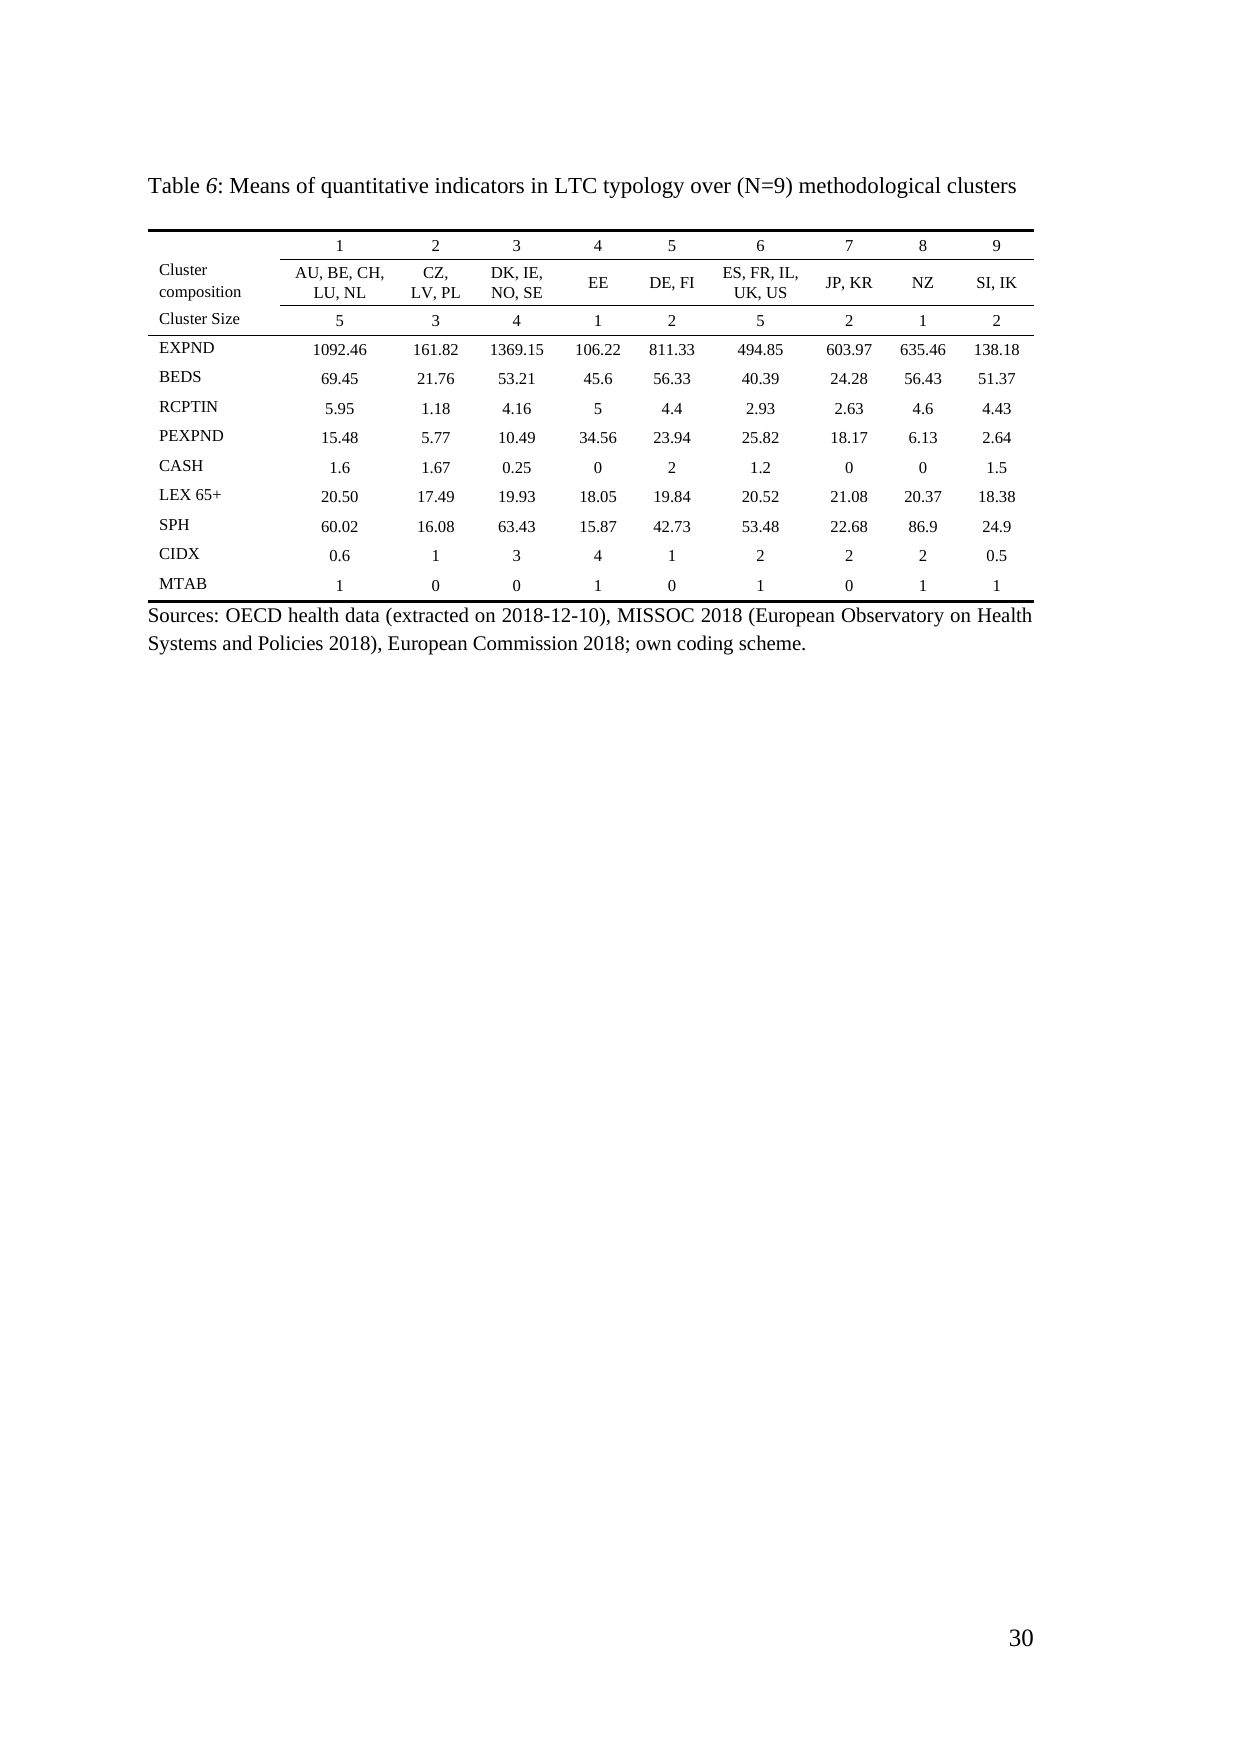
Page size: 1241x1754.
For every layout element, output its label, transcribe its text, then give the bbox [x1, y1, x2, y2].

table_cell 20.37 [886, 482, 959, 511]
table_cell 1.6 [280, 453, 399, 482]
table_cell 2 [960, 306, 1033, 334]
table_cell 4.4 [635, 394, 709, 423]
table_cell 21.76 [399, 364, 472, 393]
table_cell 2 [812, 541, 886, 570]
table_header 1 [280, 232, 399, 259]
table_cell 4.16 [472, 394, 561, 423]
table_cell DE, FI [635, 260, 709, 305]
table_cell 86.9 [886, 511, 959, 541]
table_cell 20.52 [709, 482, 812, 511]
table_cell 1 [280, 570, 399, 600]
table_cell LEX 65+ [148, 482, 280, 511]
table_cell 10.49 [472, 423, 561, 452]
table_cell 106.22 [561, 336, 635, 364]
table_cell 1 [709, 570, 812, 600]
table_cell NZ [886, 260, 959, 305]
table_header 5 [635, 232, 709, 259]
table_cell 2 [812, 306, 886, 334]
table_cell 5.95 [280, 394, 399, 423]
table_cell 635.46 [886, 336, 959, 364]
table_cell 2.63 [812, 394, 886, 423]
table_cell 25.82 [709, 423, 812, 452]
table_cell 42.73 [635, 511, 709, 541]
table_cell 15.87 [561, 511, 635, 541]
table_cell 22.68 [812, 511, 886, 541]
table_cell 19.84 [635, 482, 709, 511]
table_cell 5 [561, 394, 635, 423]
table_header 6 [709, 232, 812, 259]
table_cell 138.18 [960, 336, 1033, 364]
table_cell 20.50 [280, 482, 399, 511]
table_cell 0 [812, 453, 886, 482]
table_cell 1.2 [709, 453, 812, 482]
table_cell BEDS [148, 364, 280, 393]
table_cell 1 [561, 570, 635, 600]
table_cell 51.37 [960, 364, 1033, 393]
table_header 3 [472, 232, 561, 259]
table_cell 18.17 [812, 423, 886, 452]
table_cell 1369.15 [472, 336, 561, 364]
table_cell 0 [812, 570, 886, 600]
table_cell 18.05 [561, 482, 635, 511]
table_cell AU, BE, CH, LU, NL [280, 260, 399, 305]
table_cell 2 [709, 541, 812, 570]
table_cell PEXPND [148, 423, 280, 452]
table_cell 0.25 [472, 453, 561, 482]
table_cell 811.33 [635, 336, 709, 364]
table_cell 24.28 [812, 364, 886, 393]
table_cell CIDX [148, 541, 280, 570]
table_cell 2 [635, 453, 709, 482]
table_cell ES, FR, IL, UK, US [709, 260, 812, 305]
table_header 2 [399, 232, 472, 259]
table_cell EXPND [148, 336, 280, 364]
table_cell 1.67 [399, 453, 472, 482]
table_cell 56.33 [635, 364, 709, 393]
table_cell 2.64 [960, 423, 1033, 452]
table_cell RCPTIN [148, 394, 280, 423]
table_cell 63.43 [472, 511, 561, 541]
table_cell 0 [472, 570, 561, 600]
table_cell SPH [148, 511, 280, 541]
table_header 7 [812, 232, 886, 259]
table_cell 21.08 [812, 482, 886, 511]
table_cell 161.82 [399, 336, 472, 364]
table_cell 45.6 [561, 364, 635, 393]
table_cell 1 [561, 306, 635, 334]
table_header 8 [886, 232, 959, 259]
table_cell 4.43 [960, 394, 1033, 423]
table_cell 0 [561, 453, 635, 482]
text Sources: OECD health data (extracted on 2018-12-10), MISSOC 2018 (European Observatory on Health Systems and Policies 2018), European Commission 2018; own coding scheme. [148, 603, 1034, 655]
table_cell 0 [886, 453, 959, 482]
table_cell 1.18 [399, 394, 472, 423]
table_cell 5 [280, 306, 399, 334]
table_cell 1 [886, 570, 959, 600]
table_cell 4 [561, 541, 635, 570]
table_cell 3 [472, 541, 561, 570]
table_cell 16.08 [399, 511, 472, 541]
table_cell 40.39 [709, 364, 812, 393]
table_cell 17.49 [399, 482, 472, 511]
table_cell 494.85 [709, 336, 812, 364]
table_cell 2 [635, 306, 709, 334]
table_cell 1 [399, 541, 472, 570]
table_header 4 [561, 232, 635, 259]
table_cell 4.6 [886, 394, 959, 423]
table_cell CZ, LV, PL [399, 260, 472, 305]
table_cell 0.6 [280, 541, 399, 570]
table_cell DK, IE, NO, SE [472, 260, 561, 305]
table_cell SI, IK [960, 260, 1033, 305]
table_header [148, 232, 280, 259]
table_cell 1 [960, 570, 1033, 600]
table_cell 4 [472, 306, 561, 334]
table_cell 1 [886, 306, 959, 334]
table_cell 60.02 [280, 511, 399, 541]
table_cell 0 [635, 570, 709, 600]
table_cell 6.13 [886, 423, 959, 452]
table_cell EE [561, 260, 635, 305]
table_cell 53.48 [709, 511, 812, 541]
table_cell 5 [709, 306, 812, 334]
table_cell 23.94 [635, 423, 709, 452]
table_cell 1092.46 [280, 336, 399, 364]
table_cell 0.5 [960, 541, 1033, 570]
table_cell 2.93 [709, 394, 812, 423]
table_cell 24.9 [960, 511, 1033, 541]
table_cell 56.43 [886, 364, 959, 393]
table_cell 69.45 [280, 364, 399, 393]
table_cell 15.48 [280, 423, 399, 452]
table_cell CASH [148, 453, 280, 482]
table_cell 18.38 [960, 482, 1033, 511]
table_cell MTAB [148, 570, 280, 600]
table_header 9 [960, 232, 1033, 259]
table_cell 34.56 [561, 423, 635, 452]
table_cell 603.97 [812, 336, 886, 364]
table_cell 3 [399, 306, 472, 334]
table_cell 53.21 [472, 364, 561, 393]
table_cell 1.5 [960, 453, 1033, 482]
table_cell 2 [886, 541, 959, 570]
text Table 6: Means of quantitative indicators in LTC typology over (N=9) methodological clusters [148, 173, 1034, 199]
table_cell 1 [635, 541, 709, 570]
table_cell Cluster composition [148, 259, 280, 305]
table_cell JP, KR [812, 260, 886, 305]
table_cell 0 [399, 570, 472, 600]
table_cell Cluster Size [148, 305, 280, 334]
table_cell 5.77 [399, 423, 472, 452]
table_cell 19.93 [472, 482, 561, 511]
